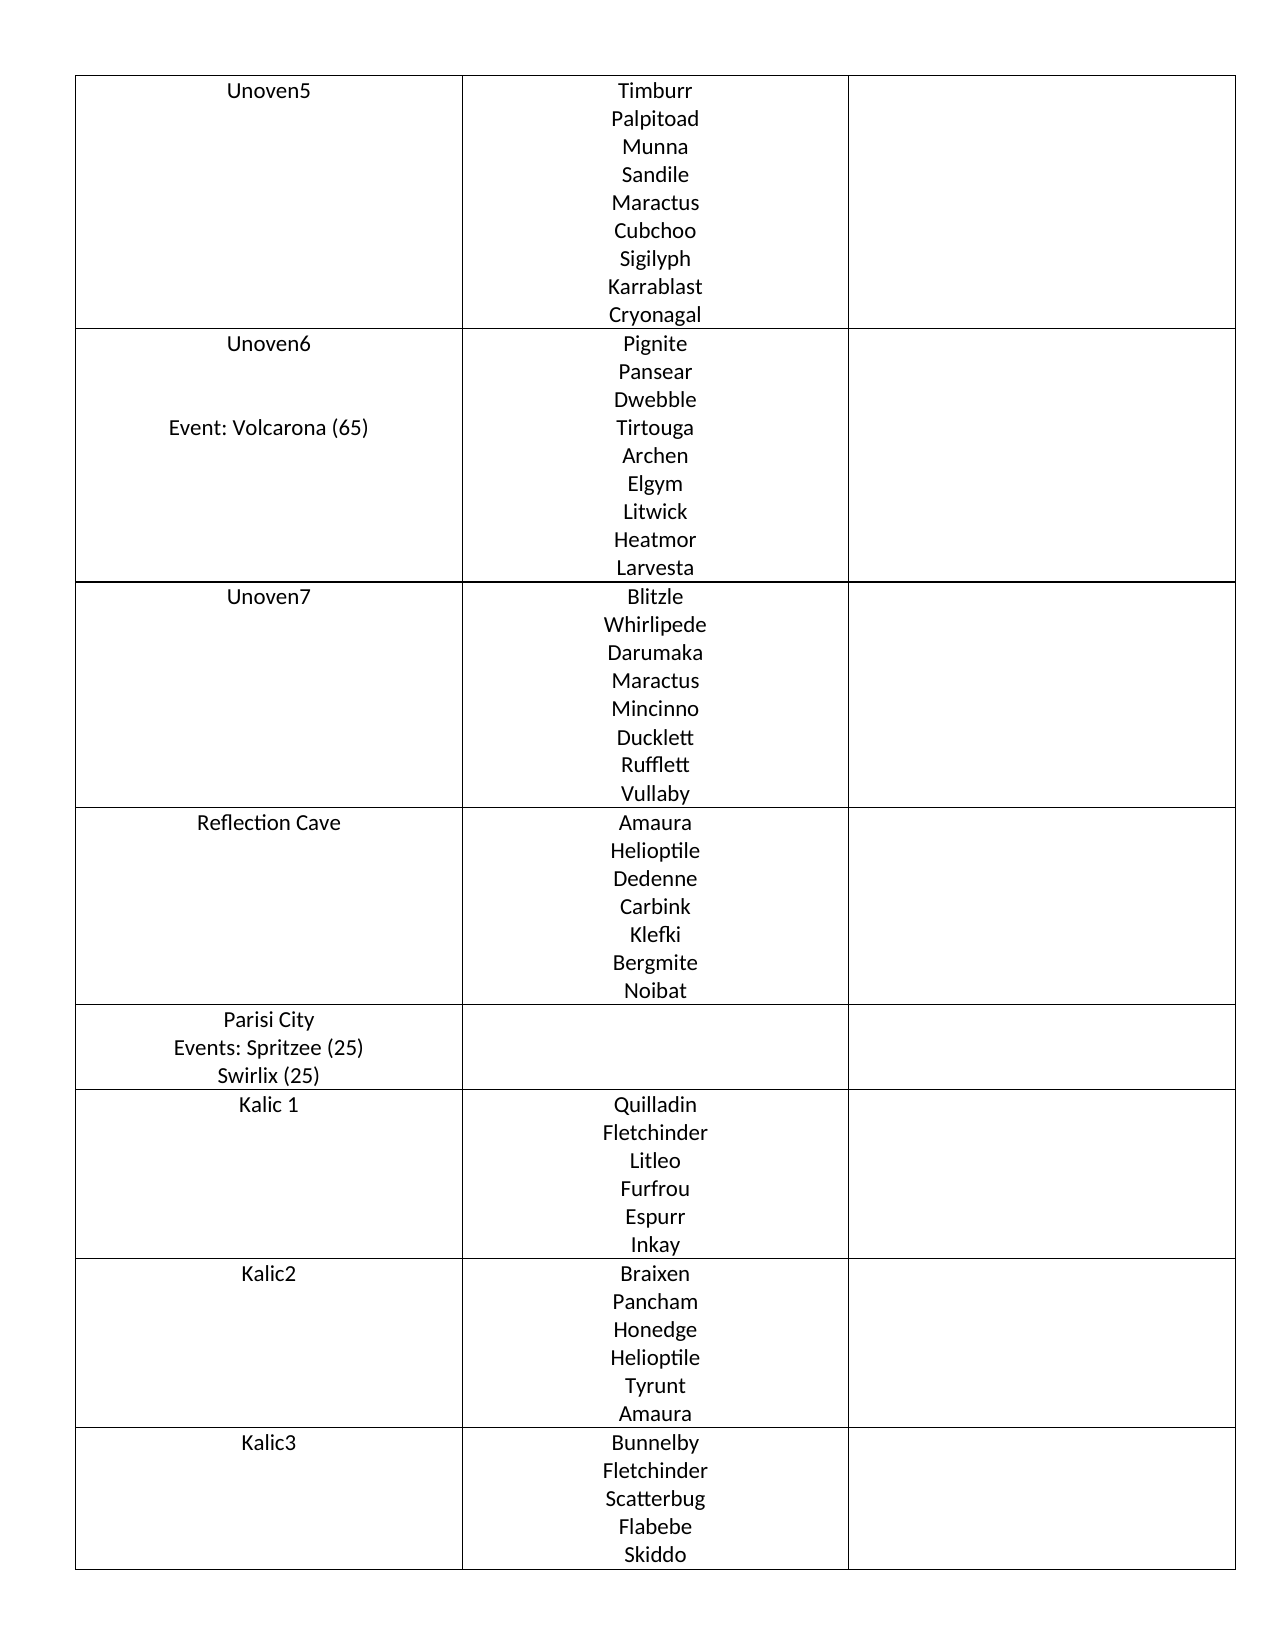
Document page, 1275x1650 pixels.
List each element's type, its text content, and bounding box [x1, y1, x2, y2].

table_cell [849, 76, 1235, 328]
table_cell Quilladin Fletchinder Litleo Furfrou Espurr Inkay [463, 1090, 848, 1258]
table_cell Pignite Pansear Dwebble Tirtouga Archen Elgym Litwick Heatmor Larvesta [463, 329, 848, 581]
table_cell Amaura Helioptile Dedenne Carbink Klefki Bergmite Noibat [463, 808, 848, 1004]
table_cell Unoven6 Event: Volcarona (65) [76, 329, 462, 581]
table_cell Timburr Palpitoad Munna Sandile Maractus Cubchoo Sigilyph Karrablast Cryonagal [463, 76, 848, 328]
table_cell [463, 1005, 848, 1089]
table_cell [849, 1005, 1235, 1089]
table_cell Kalic 1 [76, 1090, 462, 1258]
table_cell [849, 1090, 1235, 1258]
table_cell Unoven5 [76, 76, 462, 328]
table_cell [849, 583, 1235, 807]
table_cell Blitzle Whirlipede Darumaka Maractus Mincinno Ducklett Rufflett Vullaby [463, 583, 848, 807]
table_cell Reflection Cave [76, 808, 462, 1004]
table_cell Kalic2 [76, 1259, 462, 1427]
table_cell Braixen Pancham Honedge Helioptile Tyrunt Amaura [463, 1259, 848, 1427]
table_cell Unoven7 [76, 583, 462, 807]
table_cell [849, 329, 1235, 581]
table_cell Parisi City Events: Spritzee (25) Swirlix (25) [76, 1005, 462, 1089]
table_cell [849, 808, 1235, 1004]
table_cell Bunnelby Fletchinder Scatterbug Flabebe Skiddo Eevee Phantump Pumpkaboo [463, 1428, 848, 1568]
table_cell [849, 1259, 1235, 1427]
table_cell [849, 1428, 1235, 1568]
table_cell Kalic3 [76, 1428, 462, 1568]
